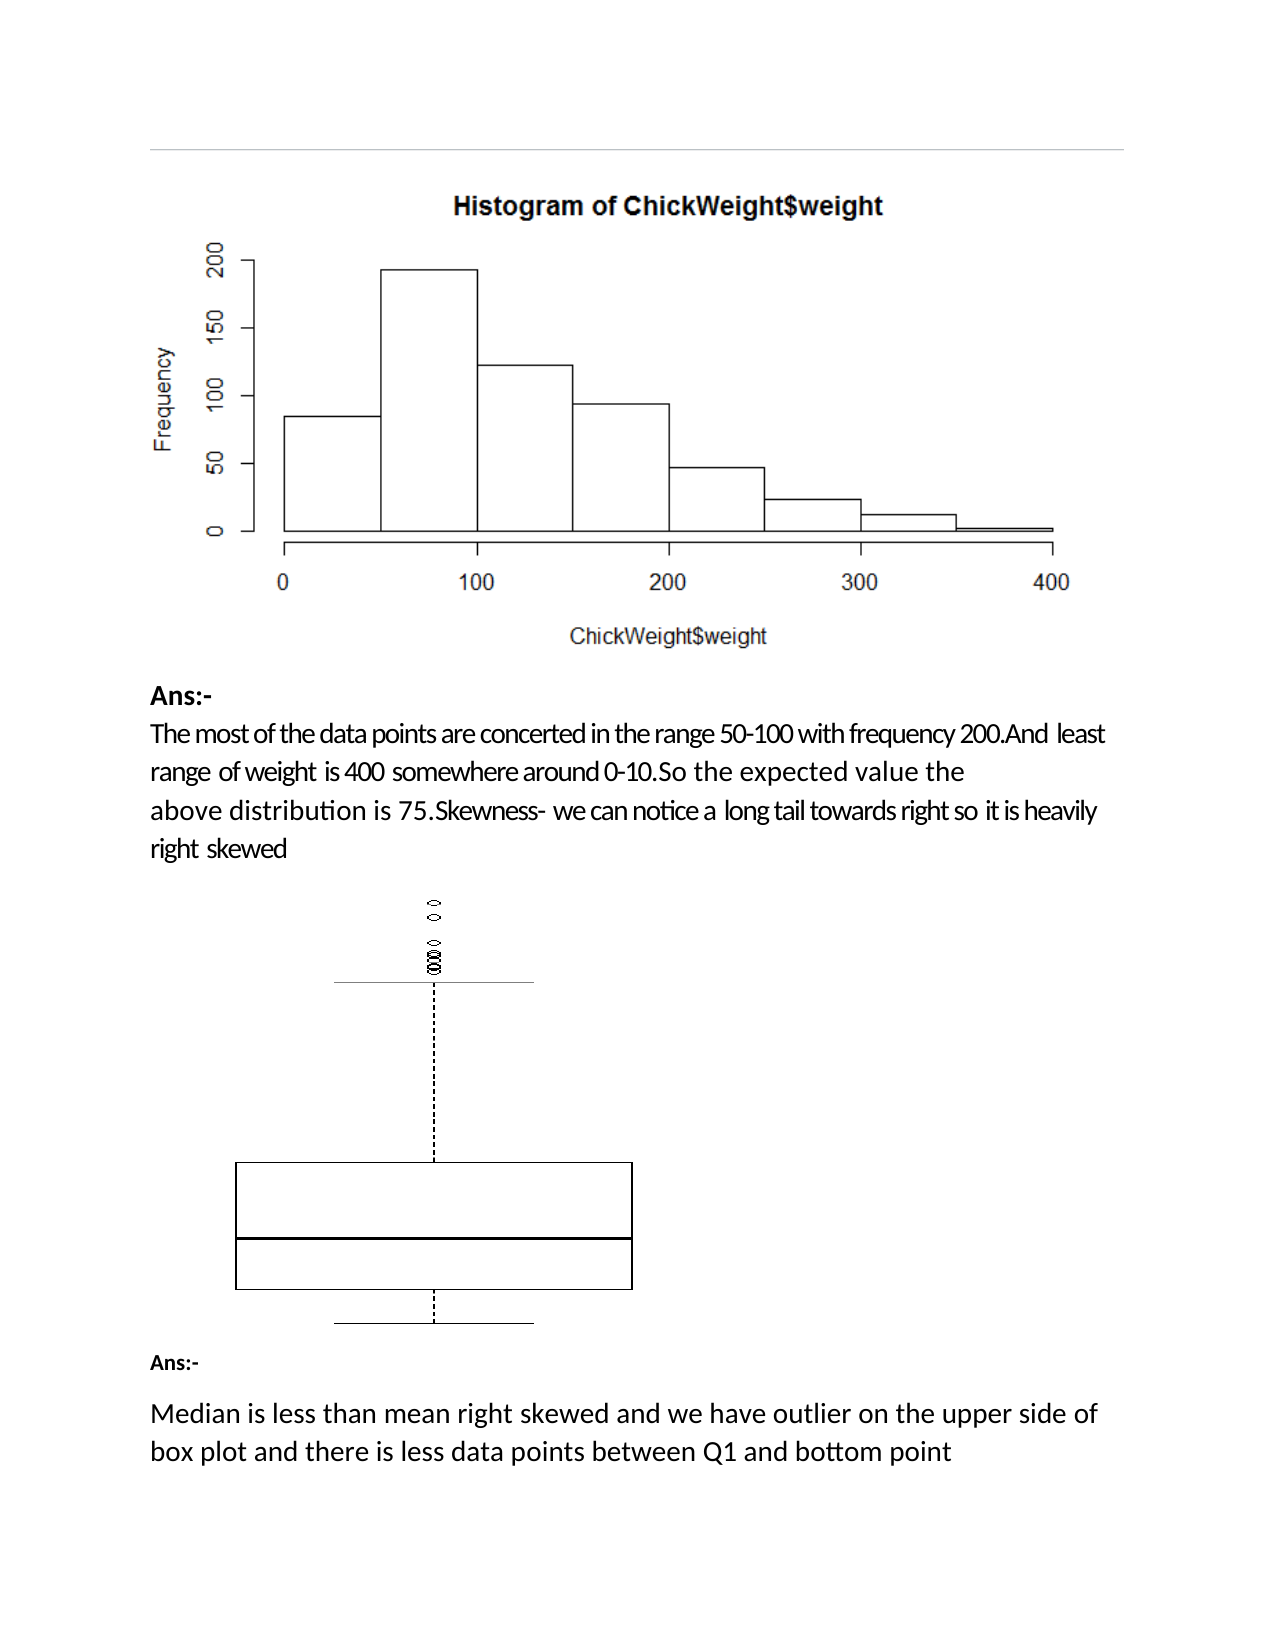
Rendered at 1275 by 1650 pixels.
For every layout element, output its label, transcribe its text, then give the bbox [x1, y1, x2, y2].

text Ans:- The most of the data points are concerted in the range 50-100 with frequency 200.And least range of weight is 400 somewhere around 0-10.So the expected value the above distribution is 75.Skewness- we can notice a long tail towards right so it is heavily right skewed [150, 677, 1125, 866]
picture [198, 885, 681, 1371]
picture [150, 149, 1124, 658]
text Median is less than mean right skewed and we have outlier on the upper side of box plot and there is less data points between Q1 and bottom point [150, 1395, 1125, 1469]
